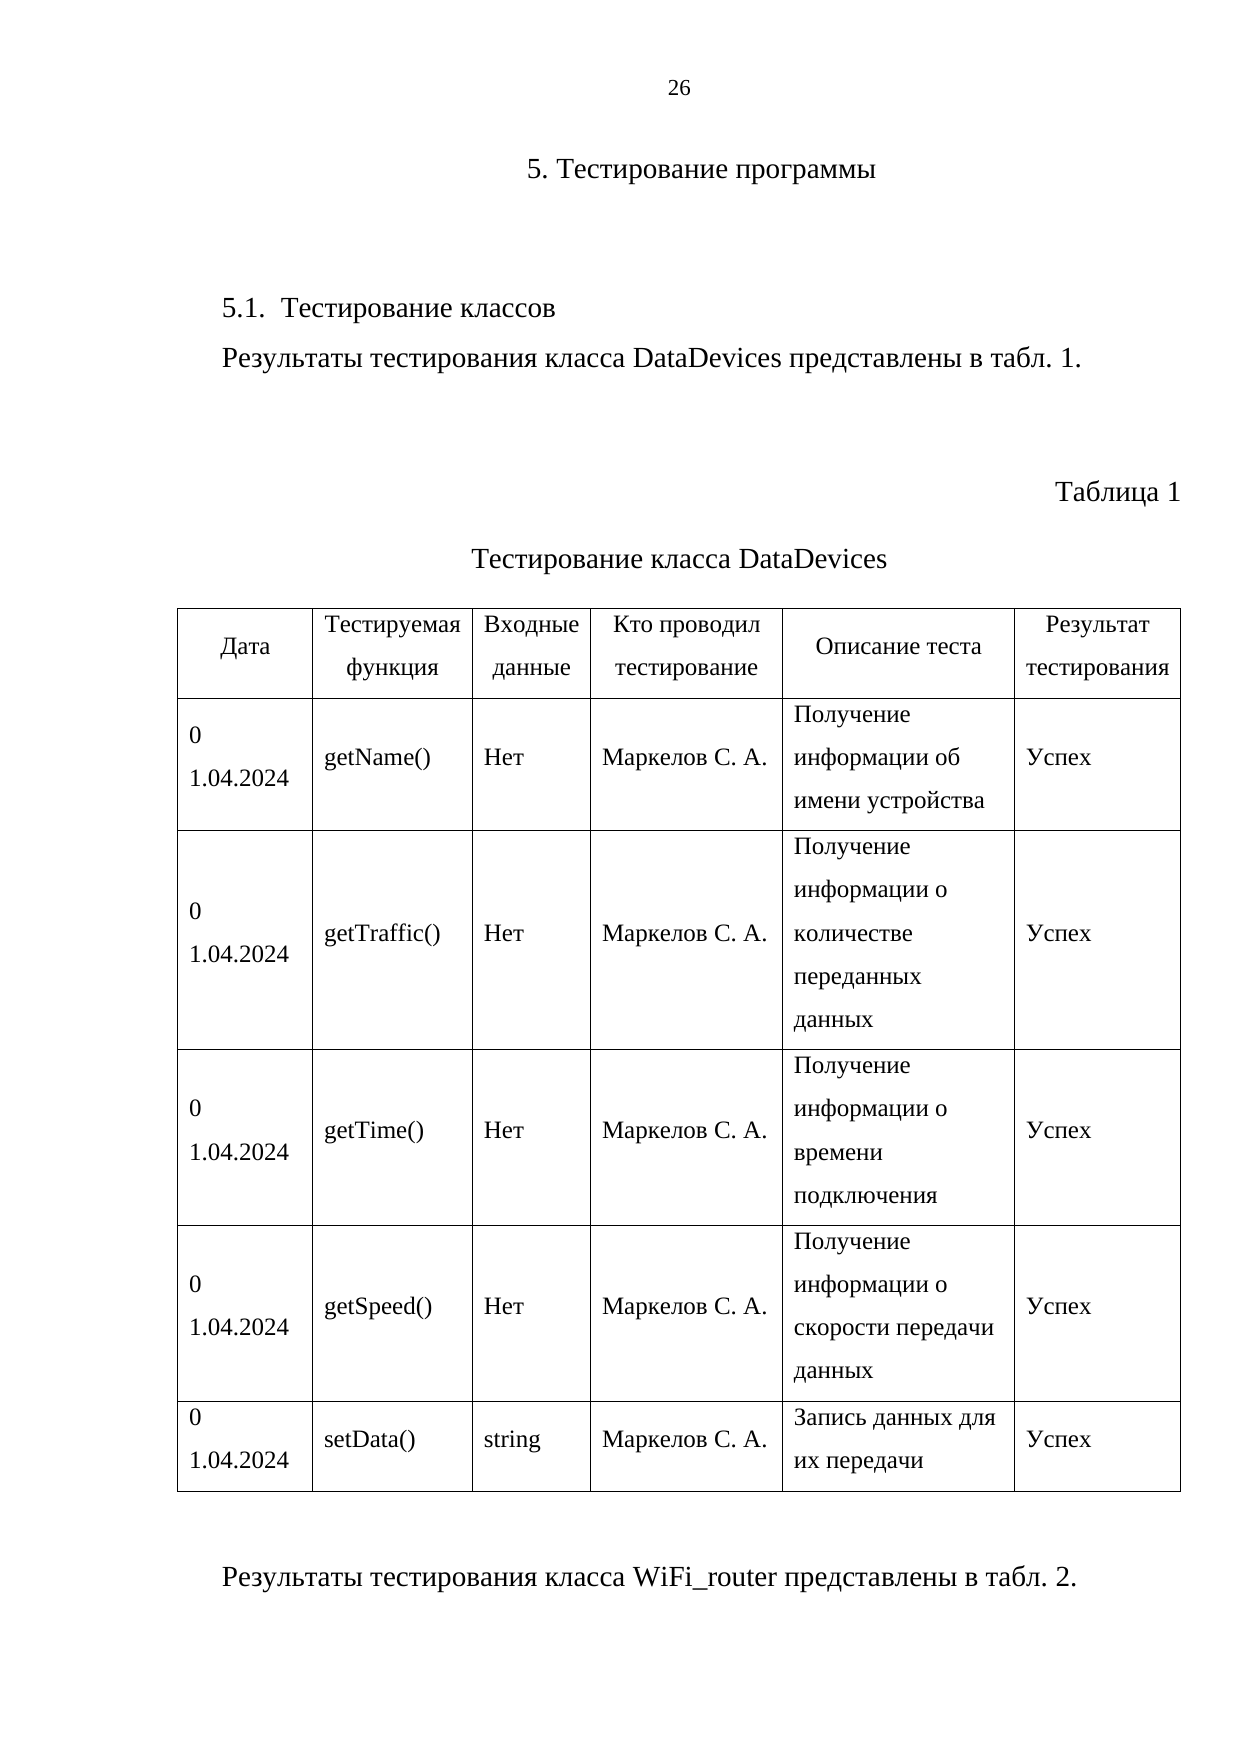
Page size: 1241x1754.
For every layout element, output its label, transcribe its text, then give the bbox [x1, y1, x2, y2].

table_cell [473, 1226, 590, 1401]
text Результаты тестирования класса DataDevices представлены в табл. 1. [177, 340, 1181, 374]
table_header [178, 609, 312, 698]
text Таблица 1 [177, 474, 1181, 508]
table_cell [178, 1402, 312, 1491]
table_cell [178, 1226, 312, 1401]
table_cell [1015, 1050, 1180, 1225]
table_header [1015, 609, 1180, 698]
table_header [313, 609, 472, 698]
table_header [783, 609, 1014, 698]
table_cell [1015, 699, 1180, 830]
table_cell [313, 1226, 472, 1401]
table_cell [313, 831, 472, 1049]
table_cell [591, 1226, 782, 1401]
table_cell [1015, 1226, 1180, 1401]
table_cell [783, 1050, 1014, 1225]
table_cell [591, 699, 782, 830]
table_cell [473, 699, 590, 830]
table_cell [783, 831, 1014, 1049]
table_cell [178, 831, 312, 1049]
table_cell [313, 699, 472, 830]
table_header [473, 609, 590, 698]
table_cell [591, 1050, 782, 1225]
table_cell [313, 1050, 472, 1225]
subtitle Тестирование программы [177, 152, 1181, 185]
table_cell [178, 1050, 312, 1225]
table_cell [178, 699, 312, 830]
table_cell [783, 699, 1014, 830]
subtitle Тестирование классов [222, 290, 1181, 323]
text Результаты тестирования класса WiFi_router представлены в табл. 2. [177, 1559, 1181, 1592]
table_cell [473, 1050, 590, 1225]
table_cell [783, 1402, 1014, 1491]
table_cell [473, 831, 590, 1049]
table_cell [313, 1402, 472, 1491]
text Тестирование класса DataDevices [177, 541, 1181, 575]
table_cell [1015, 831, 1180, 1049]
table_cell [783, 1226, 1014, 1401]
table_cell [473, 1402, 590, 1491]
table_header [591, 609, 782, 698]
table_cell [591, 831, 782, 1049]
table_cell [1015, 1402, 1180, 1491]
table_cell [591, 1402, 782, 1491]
